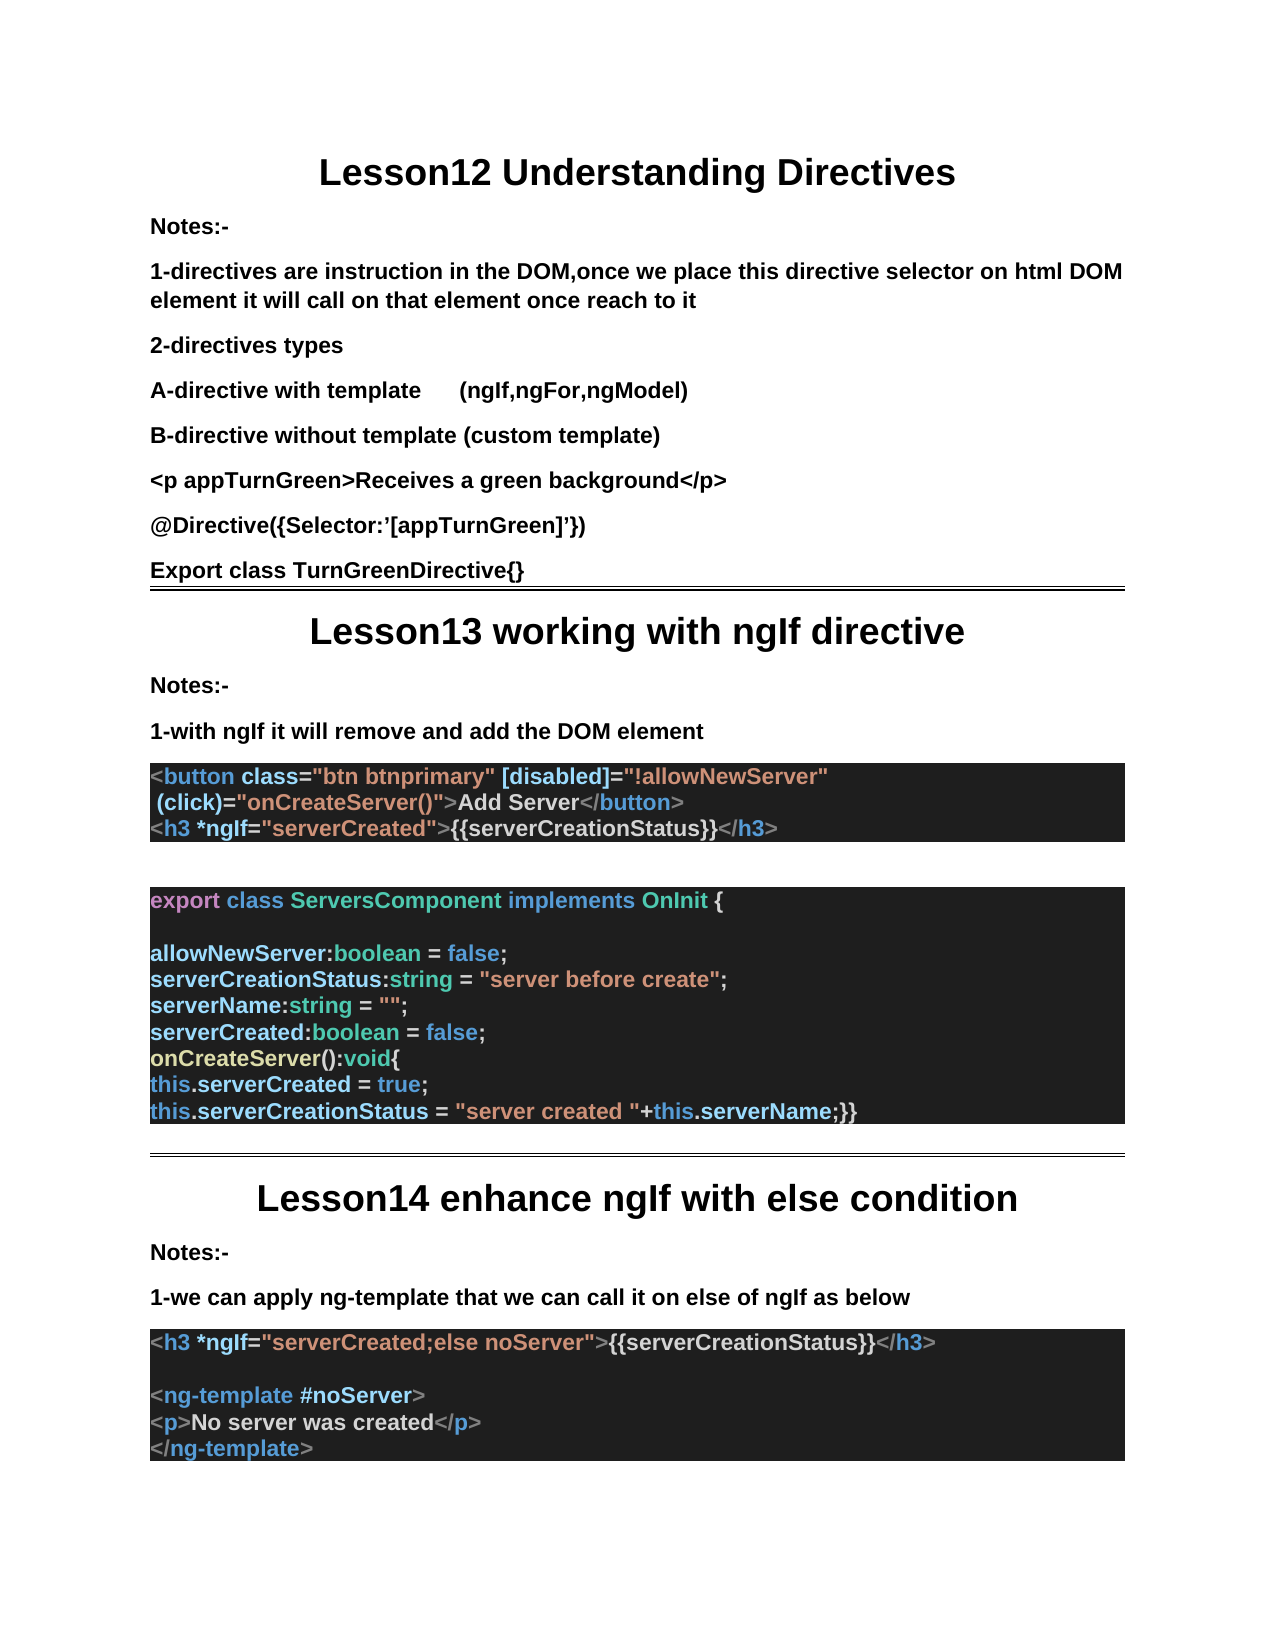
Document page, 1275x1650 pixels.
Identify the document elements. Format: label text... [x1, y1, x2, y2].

text B-directive without template (custom template) [150, 422, 1125, 448]
text Notes:- [150, 1239, 1125, 1266]
text <h3 *ngIf="serverCreated;else noServer">{{serverCreationStatus}}</h3> [150, 1329, 1125, 1356]
text Lesson13 working with ngIf directive [150, 609, 1125, 652]
text serverCreationStatus:string = "server before create"; [150, 966, 1125, 992]
text serverCreated:boolean = false; [150, 1019, 1125, 1045]
text Notes:- [150, 672, 1125, 699]
text this.serverCreated = true; [150, 1071, 1125, 1098]
text Notes:- [150, 213, 1125, 239]
text allowNewServer:boolean = false; [150, 939, 1125, 966]
text <ng-template #noServer> [150, 1382, 1125, 1408]
text @Directive({Selector:’[appTurnGreen]’}) [150, 512, 1125, 539]
text A-directive with template (ngIf,ngFor,ngModel) [150, 377, 1125, 403]
text <button class="btn btnprimary" [disabled]="!allowNewServer" [150, 763, 1125, 789]
text this.serverCreationStatus = "server created "+this.serverName;}} [150, 1098, 1125, 1124]
text (click)="onCreateServer()">Add Server</button> [150, 789, 1125, 815]
text export class ServersComponent implements OnInit { [150, 887, 1125, 913]
text 1-with ngIf it will remove and add the DOM element [150, 718, 1125, 744]
text Lesson12 Understanding Directives [150, 150, 1125, 193]
text 1-directives are instruction in the DOM,once we place this directive selector on html DOM element it will call on that element once reach to it [150, 258, 1125, 313]
text Lesson14 enhance ngIf with else condition [150, 1176, 1125, 1219]
text <p>No server was created</p> [150, 1408, 1125, 1435]
text <h3 *ngIf="serverCreated">{{serverCreationStatus}}</h3> [150, 815, 1125, 842]
text onCreateServer():void{ [150, 1045, 1125, 1071]
text 1-we can apply ng-template that we can call it on else of ngIf as below [150, 1284, 1125, 1311]
text 2-directives types [150, 332, 1125, 358]
text <p appTurnGreen>Receives a green background</p> [150, 467, 1125, 493]
text </ng-template> [150, 1435, 1125, 1461]
text serverName:string = ""; [150, 992, 1125, 1019]
text Export class TurnGreenDirective{} [150, 557, 1125, 586]
